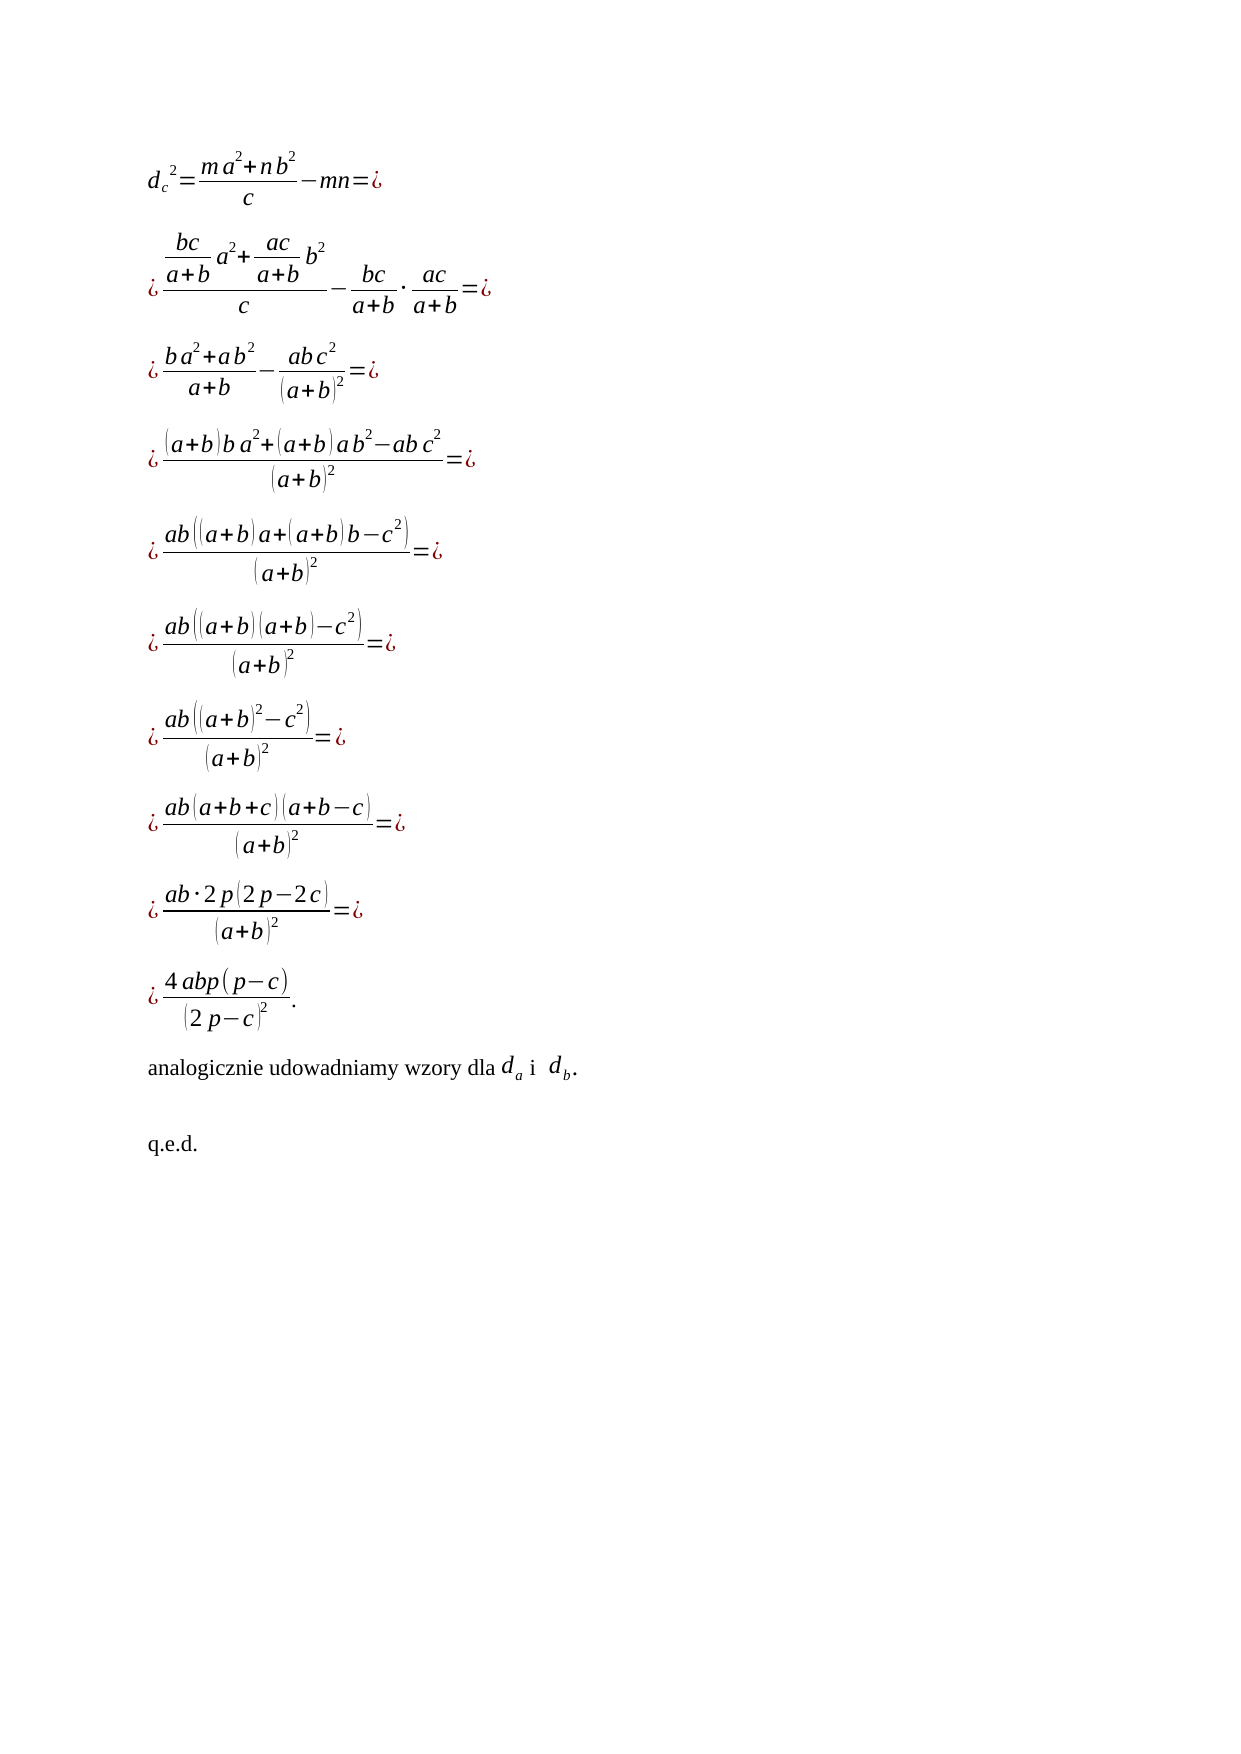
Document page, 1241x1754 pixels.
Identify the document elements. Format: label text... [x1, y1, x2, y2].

text q.e.d. [148, 1131, 1093, 1157]
text analogicznie udowadniamy wzory dla i . [148, 1052, 1093, 1083]
text . [148, 966, 1093, 1033]
